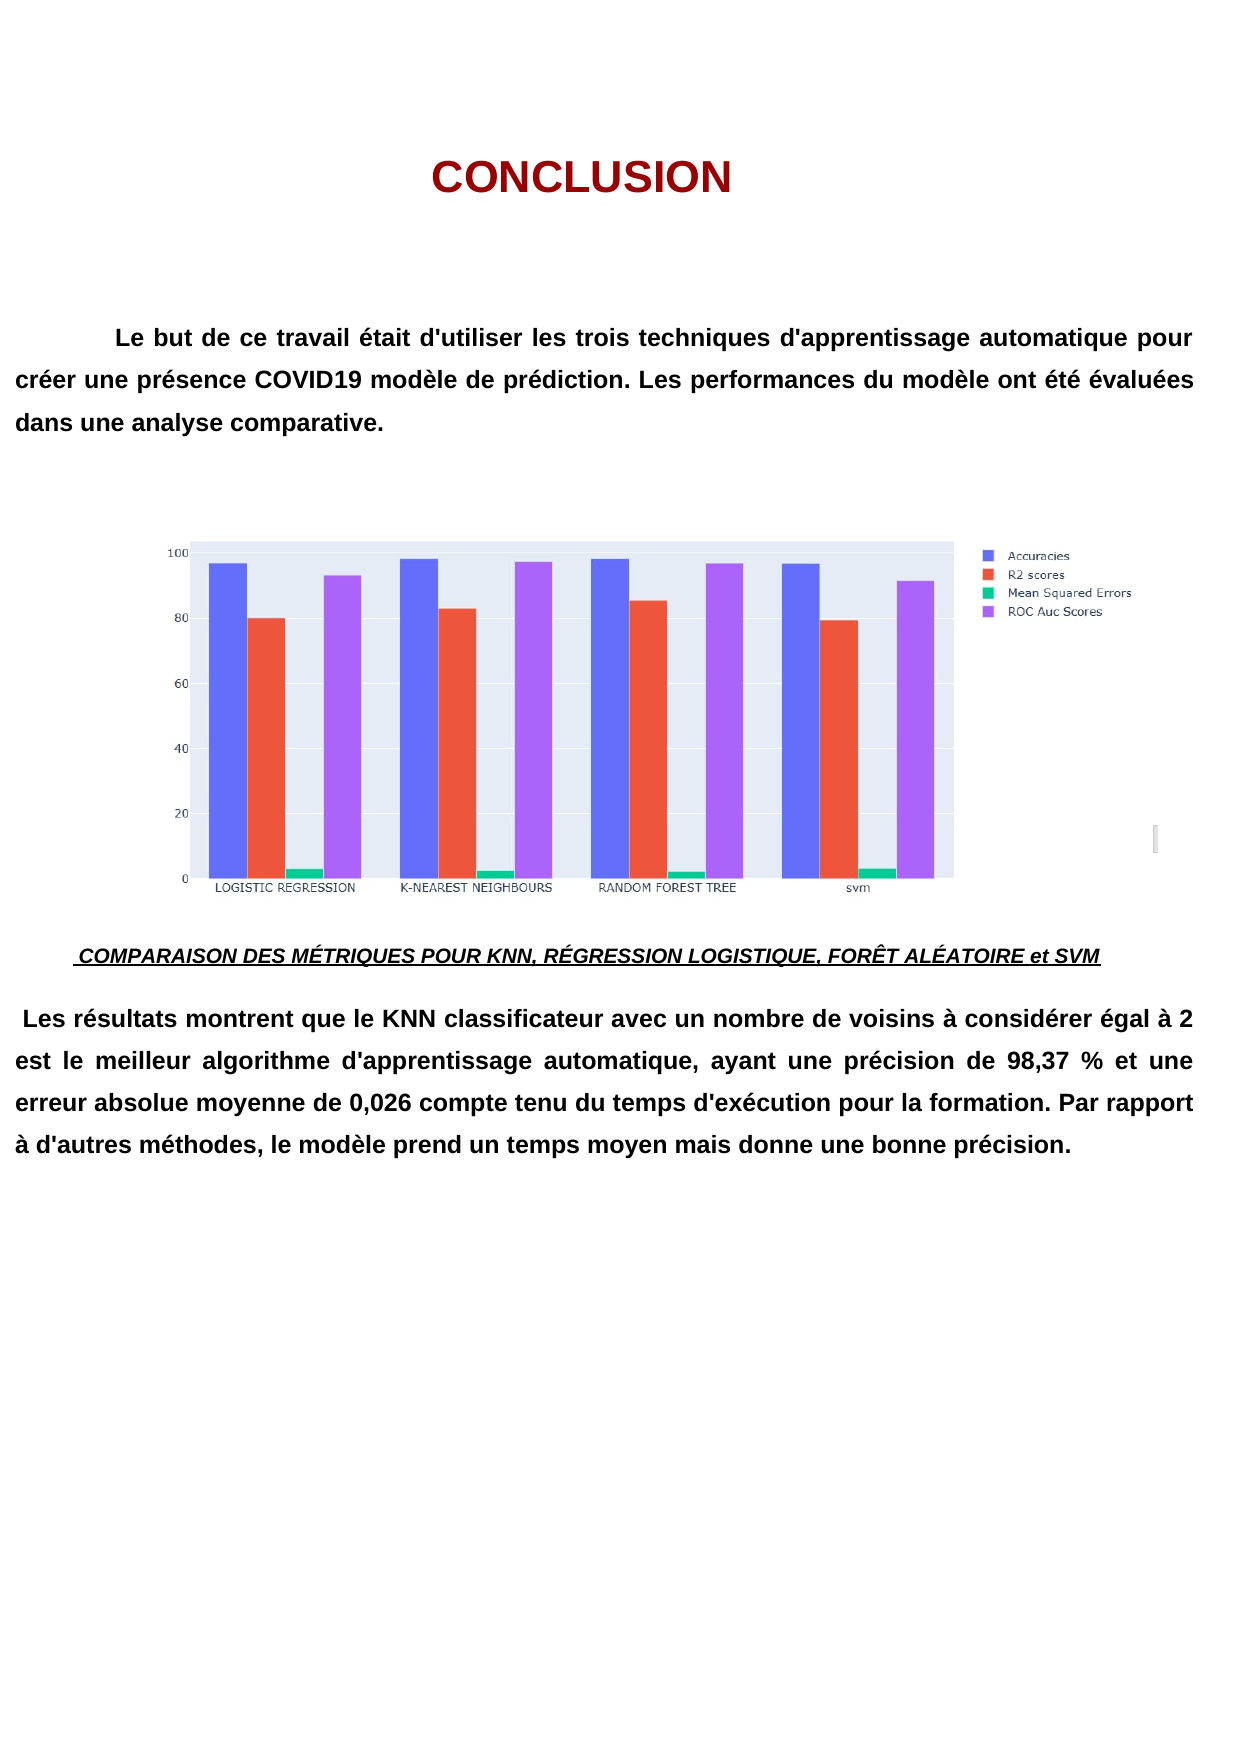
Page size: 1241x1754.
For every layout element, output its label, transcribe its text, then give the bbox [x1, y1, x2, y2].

picture [111, 475, 1159, 907]
text COMPARAISON DES MÉTRIQUES POUR KNN, RÉGRESSION LOGISTIQUE, FORÊT ALÉATOIRE et SVM [15, 943, 1195, 967]
text Le but de ce travail était d'utiliser les trois techniques d'apprentissage automatique pour créer une présence COVID­19 modèle de prédiction. Les performances du modèle ont été évaluées dans une analyse comparative. [15, 323, 1195, 436]
text Les résultats montrent que le KNN classificateur avec un nombre de voisins à considérer égal à 2 est le meilleur algorithme d'apprentissage automatique, ayant une précision de 98,37 % et une erreur absolue moyenne de 0,026 compte tenu du temps d'exécution pour la formation. Par rapport à d'autres méthodes, le modèle prend un temps moyen mais donne une bonne précision. [15, 1004, 1195, 1159]
text CONCLUSION [357, 150, 1195, 202]
